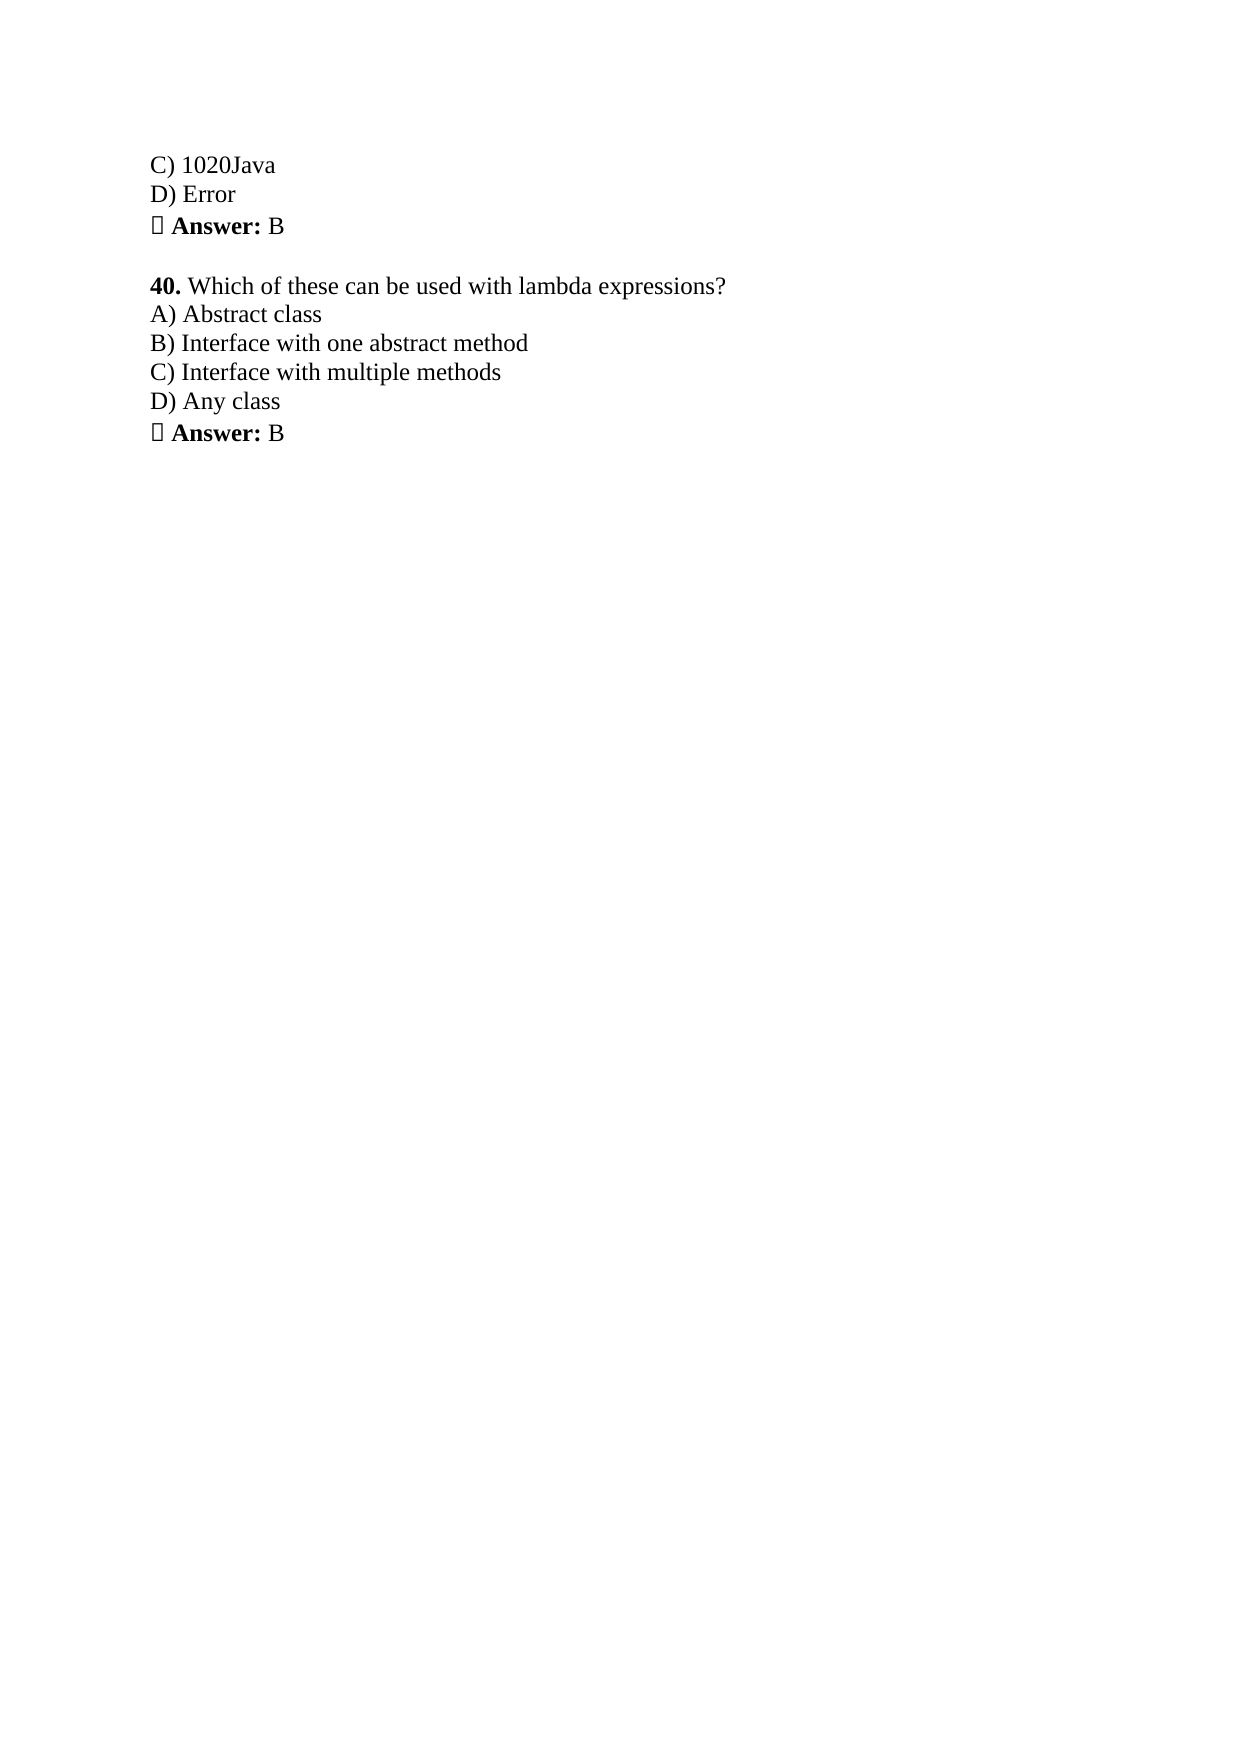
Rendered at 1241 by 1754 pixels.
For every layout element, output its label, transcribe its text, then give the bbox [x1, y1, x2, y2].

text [150, 150, 1090, 242]
text 40. Which of these can be used with lambda expressions? A) Abstract class B) Interface with one abstract method C) Interface with multiple methods D) Any class ✅ Answer: B [150, 271, 1090, 448]
